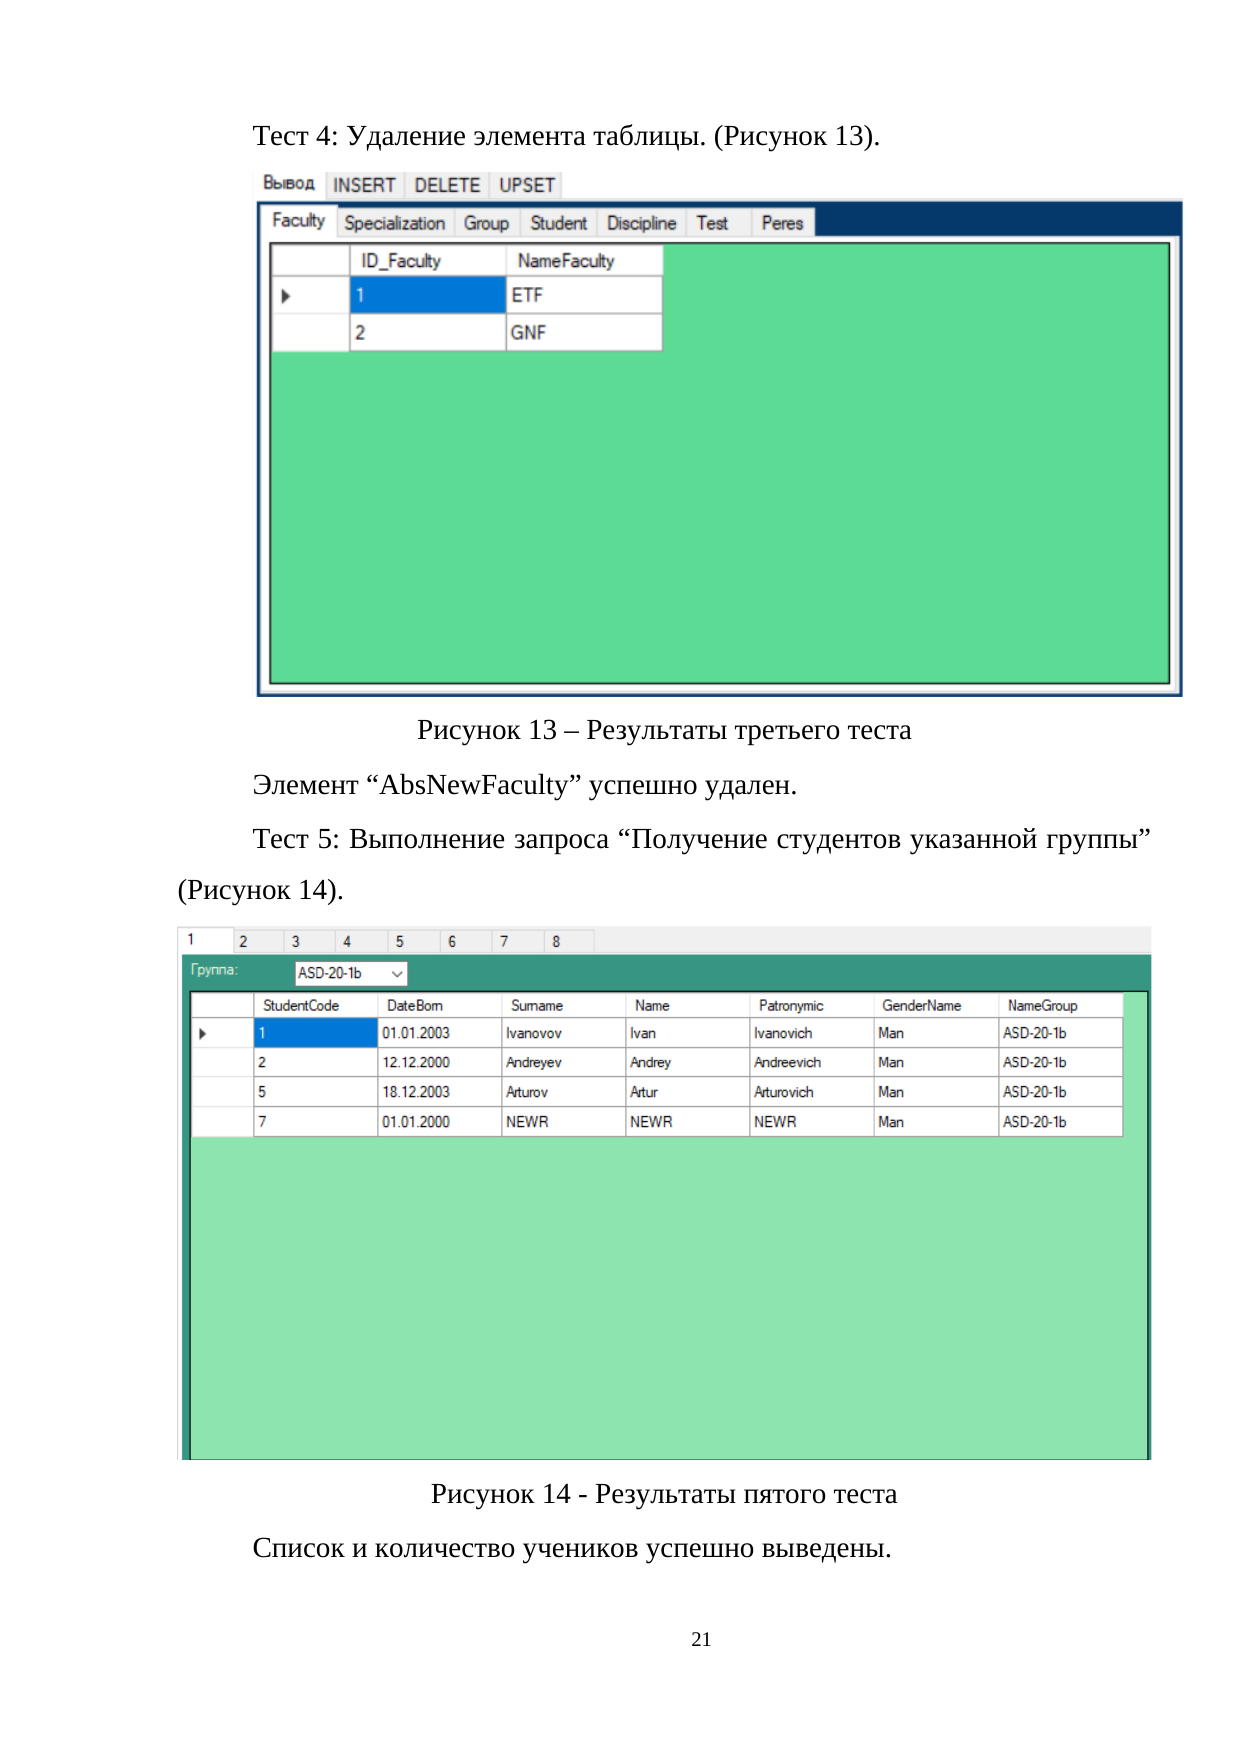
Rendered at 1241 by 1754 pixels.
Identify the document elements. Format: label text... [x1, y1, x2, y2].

picture [177, 926, 1152, 1460]
text Рисунок 14 - Результаты пятого теста [177, 1476, 1152, 1510]
text Рисунок 13 – Результаты третьего теста [177, 712, 1152, 746]
picture [252, 172, 1184, 697]
text Список и количество учеников успешно выведены. [177, 1531, 1152, 1564]
text Тест 5: Выполнение запроса “Получение студентов указанной группы” (Рисунок 14). [177, 821, 1152, 905]
text Тест 4: Удаление элемента таблицы. (Рисунок 13). [177, 118, 1152, 152]
text Элемент “AbsNewFaculty” успешно удален. [177, 767, 1152, 801]
